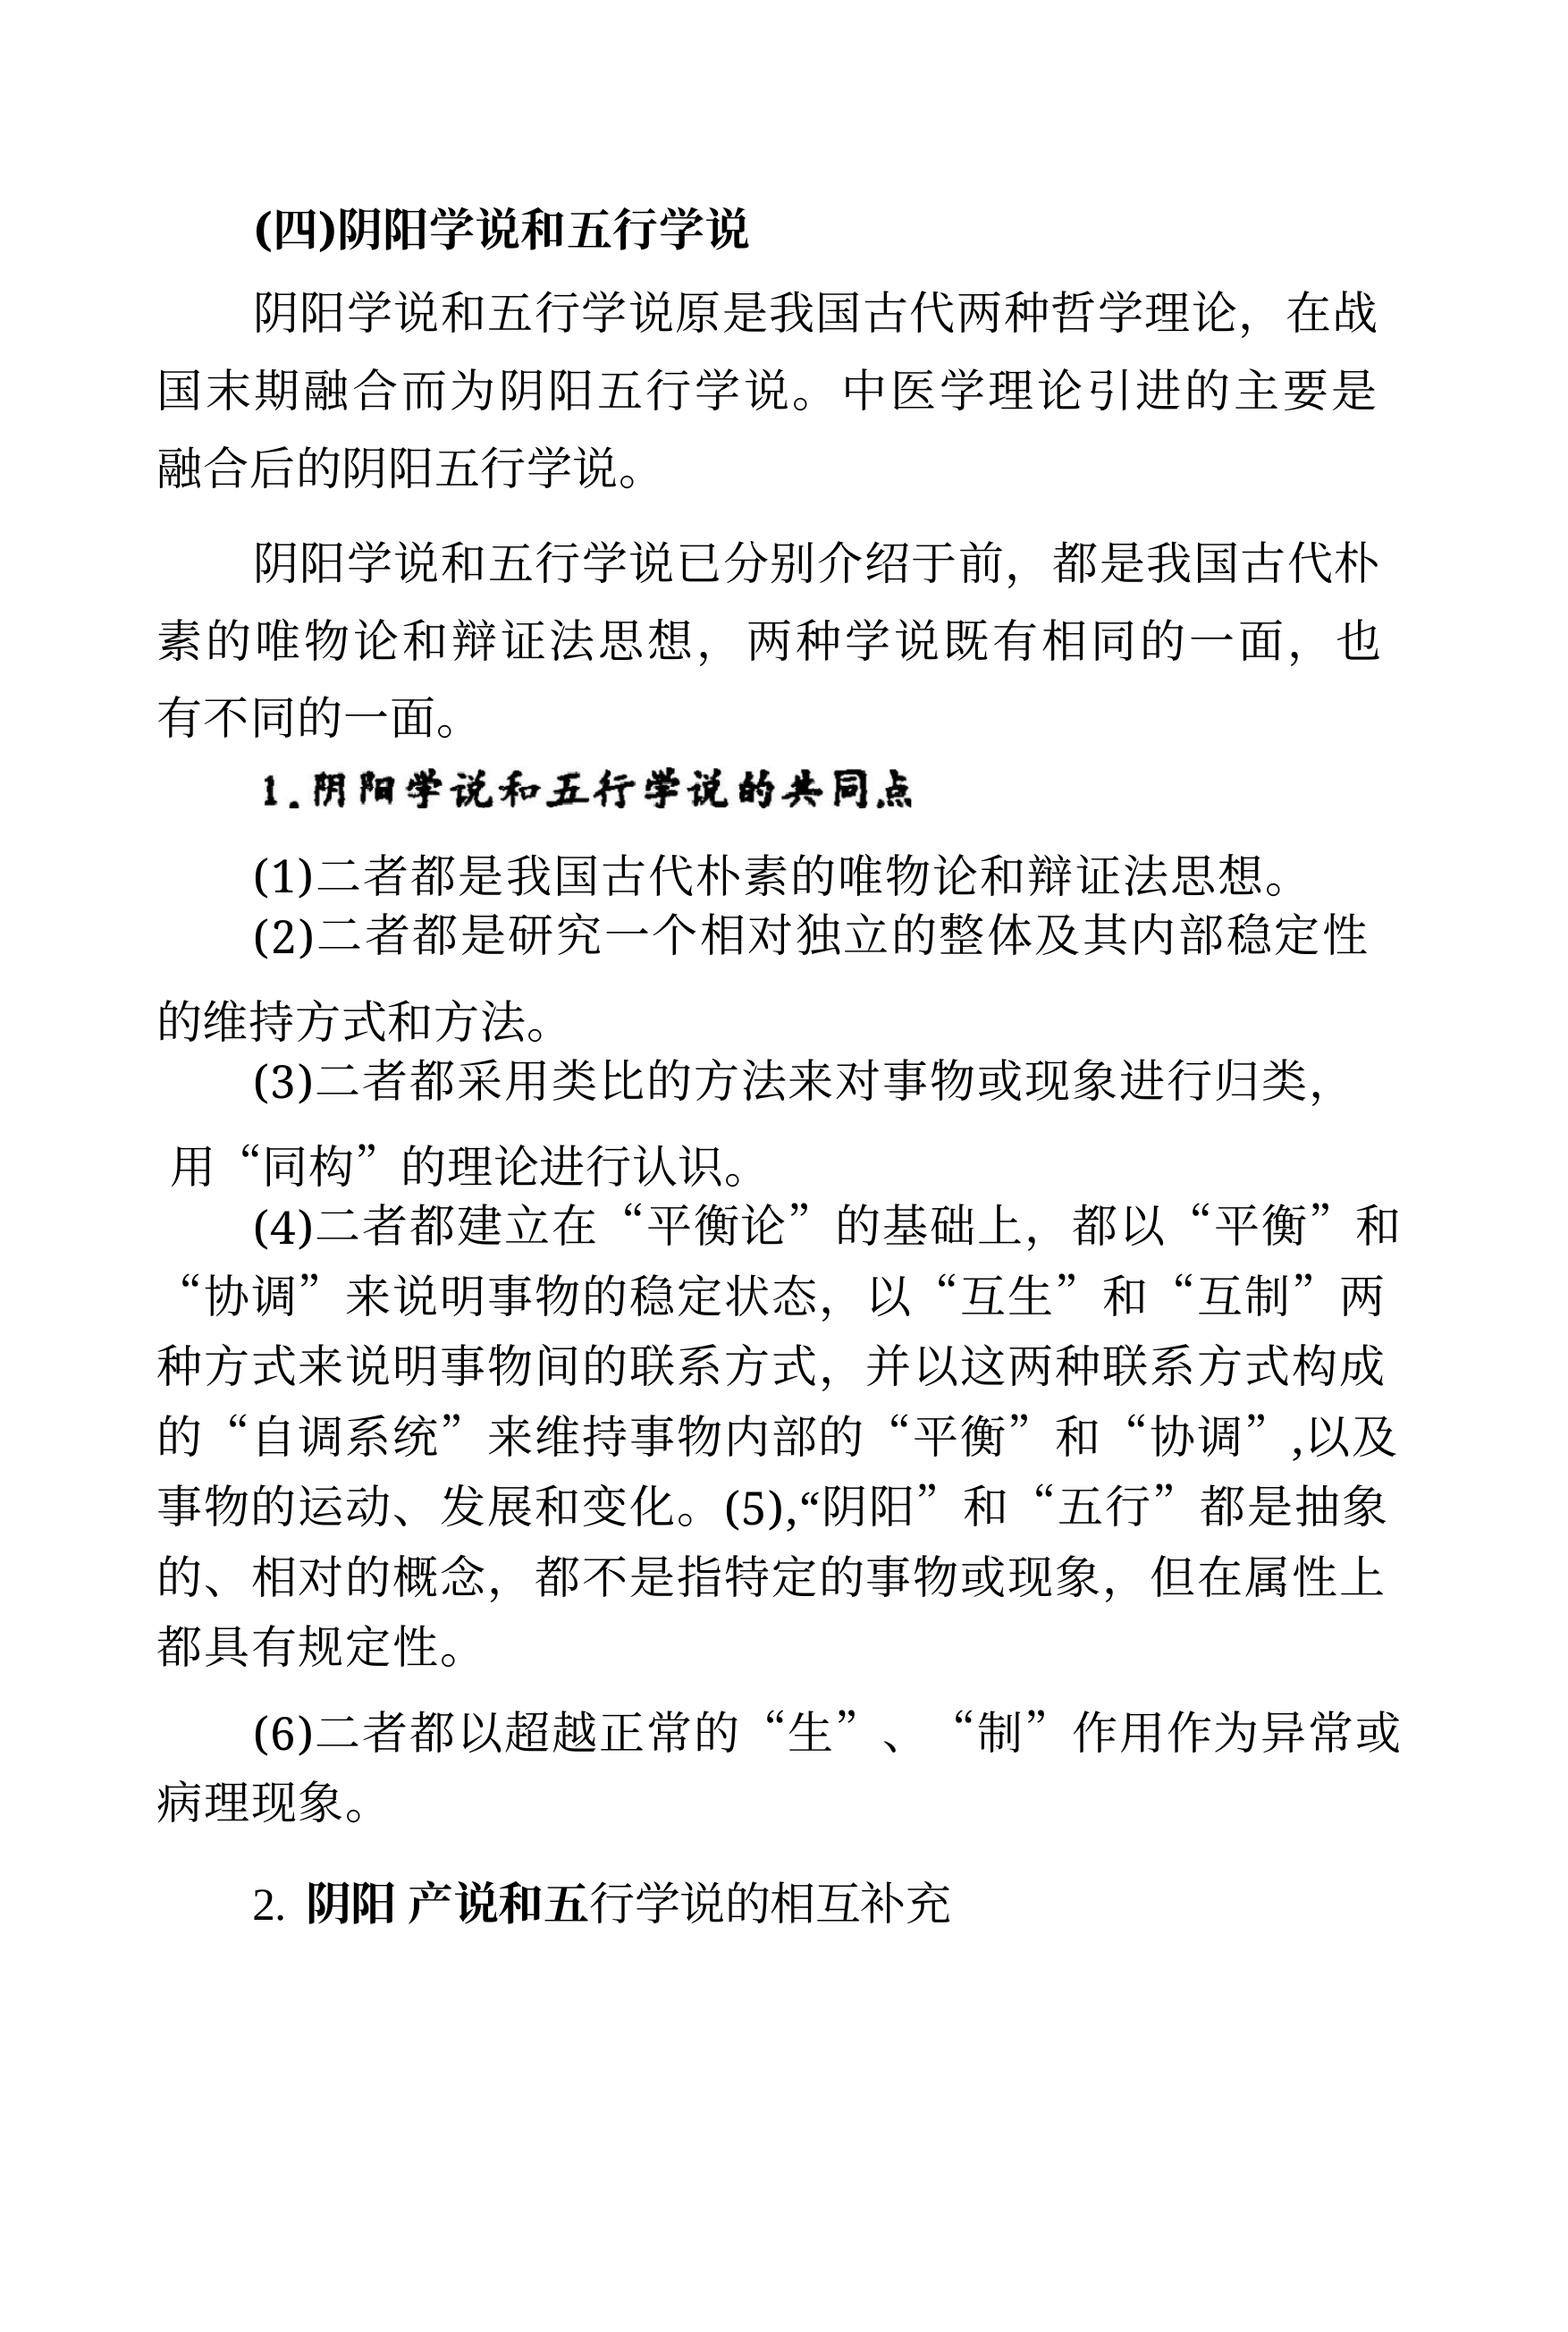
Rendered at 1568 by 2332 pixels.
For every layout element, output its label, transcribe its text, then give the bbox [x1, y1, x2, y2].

text 2. 阴阳 产说和五行学说的相互补充 [252, 1872, 1404, 1932]
text 阴阳学说和五行学说原是我国古代两种哲学理论，在战国末期融合而为阴阳五行学说。中医学理论引进的主要是融合后的阴阳五行学说。 [156, 276, 1378, 498]
text (1)二者都是我国古代朴素的唯物论和辩证法思想。 [253, 845, 1404, 905]
text (2)二者都是研究一个相对独立的整体及其内部稳定性 [253, 920, 1404, 991]
text (四)阴阳学说和五行学说 [254, 199, 1404, 258]
text 的维持方式和方法。 [156, 991, 1404, 1050]
text (6)二者都以超越正常的“生”、“制”作用作为异常或病理现象。 [156, 1718, 1404, 1857]
text 阴阳学说和五行学说已分别介绍于前，都是我国古代朴素的唯物论和辩证法思想，两种学说既有相同的一面，也有不同的一面。 [156, 528, 1382, 748]
text (3)二者都采用类比的方法来对事物或现象进行归类， [253, 1066, 1404, 1136]
picture [263, 767, 912, 808]
text 用“同构”的理论进行认识。 [170, 1136, 1404, 1196]
text (4)二者都建立在“平衡论”的基础上，都以“平衡”和“协调”来说明事物的稳定状态，以“互生”和“互制”两种方式来说明事物间的联系方式，并以这两种联系方式构成的“自调系统”来维持事物内部的“平衡”和“协调”,以及事物的运动、发展和变化。(5),“阴阳”和“五行”都是抽象的、相对的概念，都不是指特定的事物或现象，但在属性上都具有规定性。 [156, 1211, 1404, 1702]
